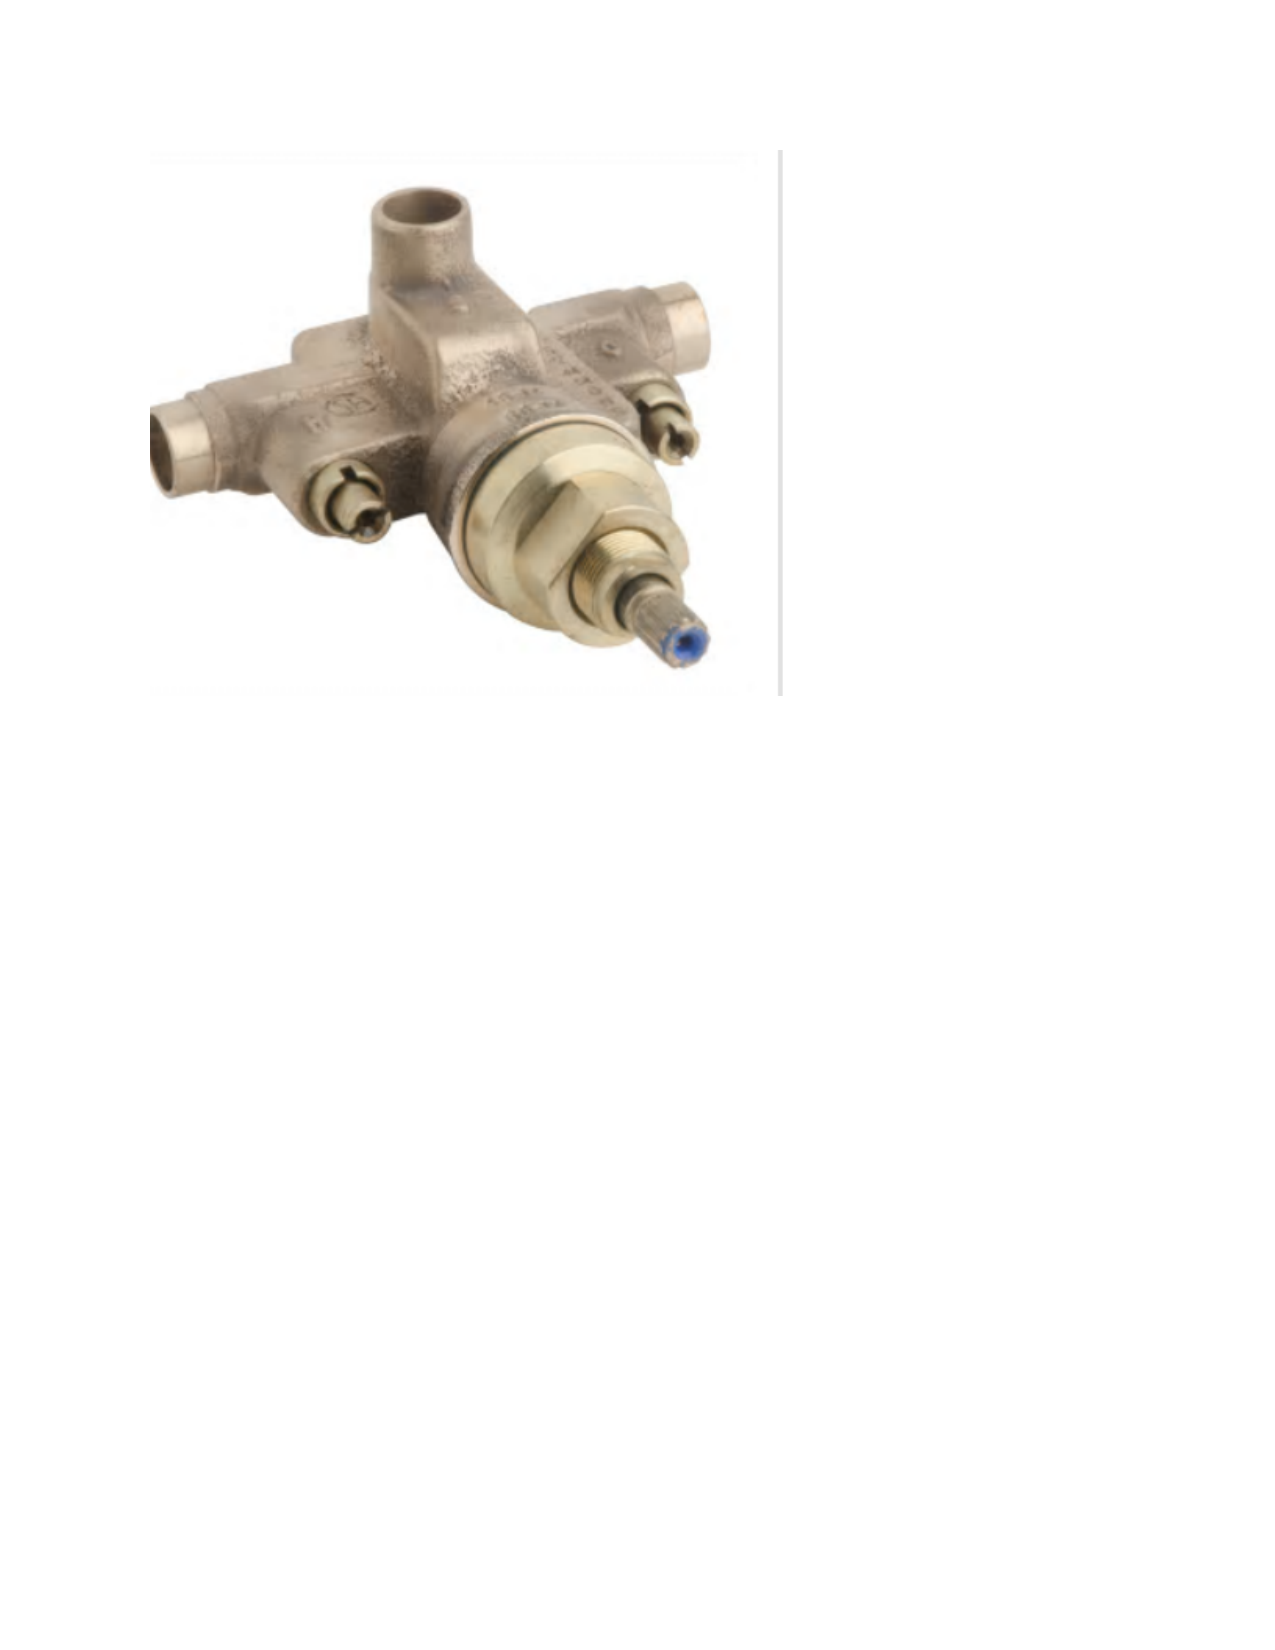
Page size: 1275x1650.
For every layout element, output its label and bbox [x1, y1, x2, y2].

picture [150, 150, 783, 696]
